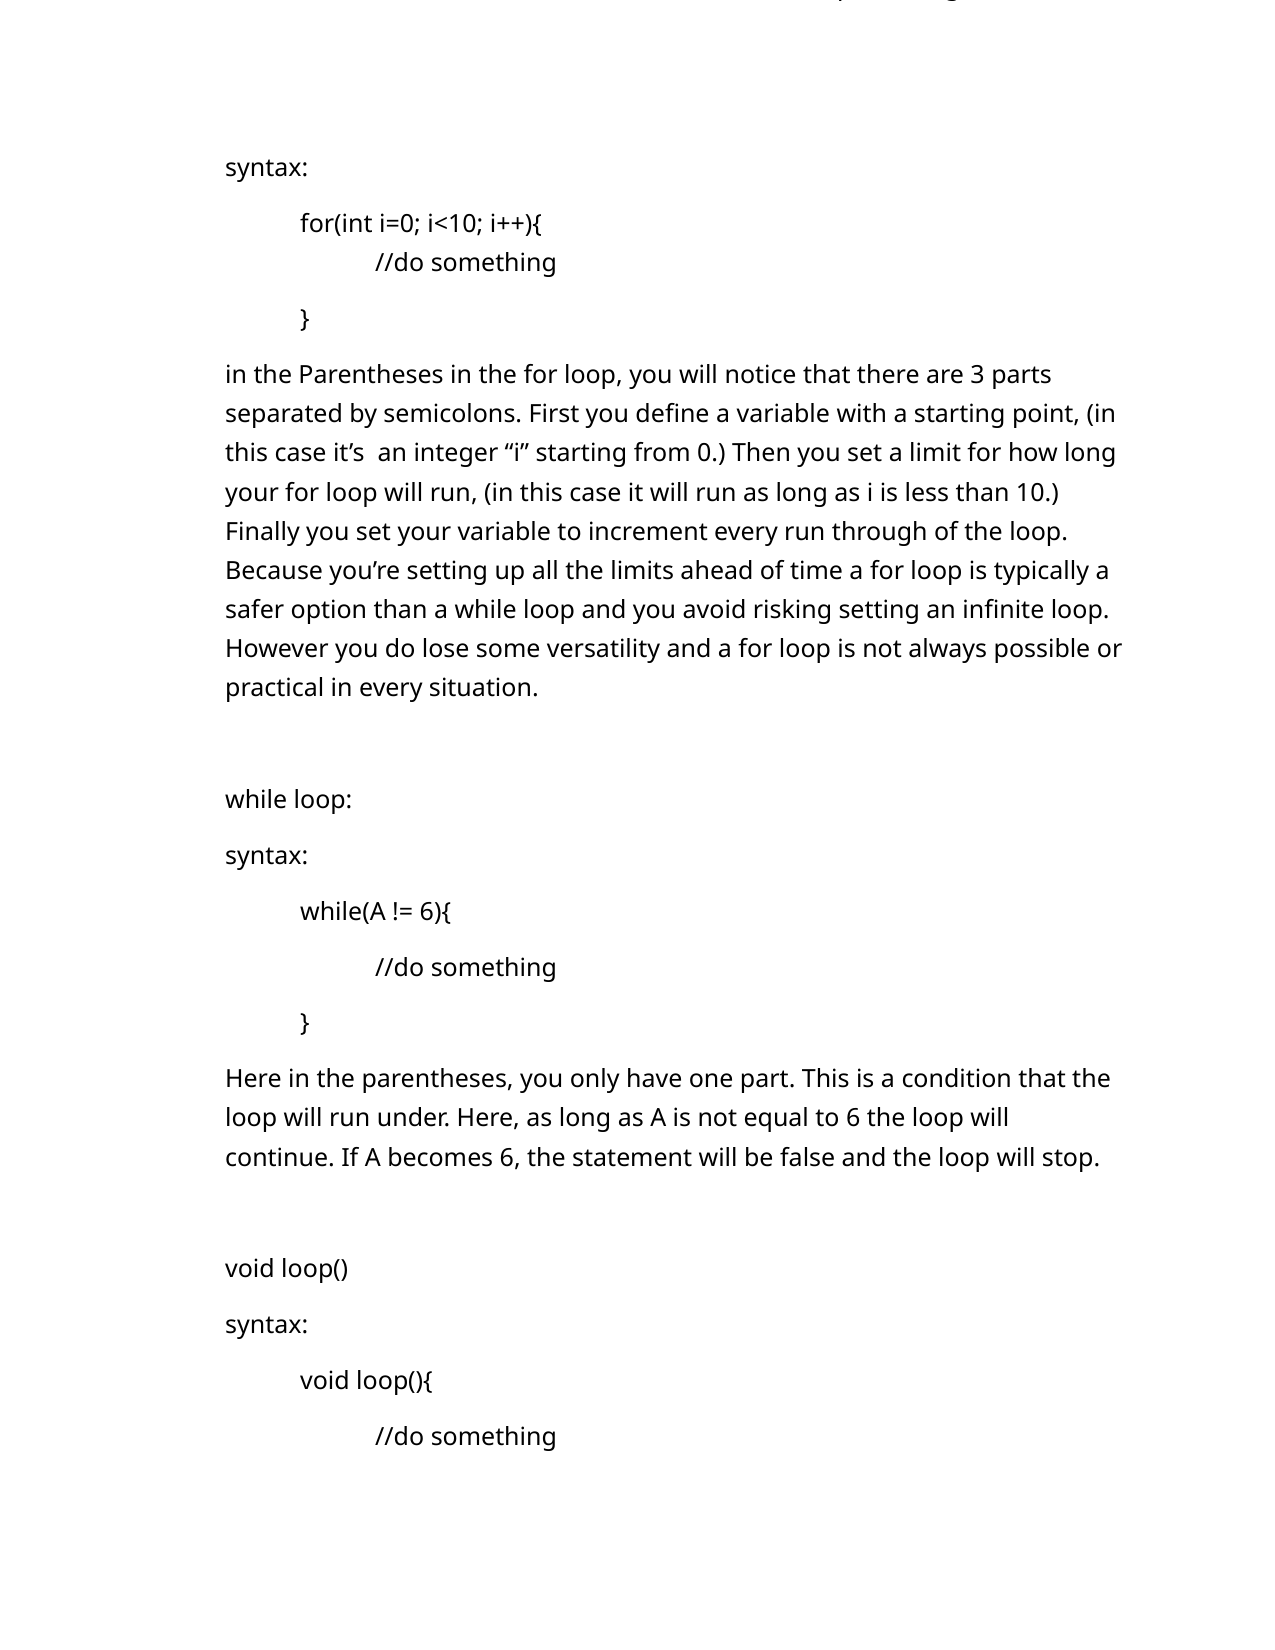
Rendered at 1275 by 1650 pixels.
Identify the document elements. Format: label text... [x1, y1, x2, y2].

text //do something [225, 949, 1125, 983]
text while loop: [225, 782, 1125, 816]
text in the Parentheses in the for loop, you will notice that there are 3 parts separated by semicolons. First you define a variable with a starting point, (in this case it’s an integer “i” starting from 0.) Then you set a limit for how long your for loop will run, (in this case it will run as long as i is less than 10.) Finally you set your variable to increment every run through of the loop. Because you’re setting up all the limits ahead of time a for loop is typically a safer option than a while loop and you avoid risking setting an infinite loop. However you do lose some versatility and a for loop is not always possible or practical in every situation. [225, 357, 1125, 704]
text syntax: [150, 150, 1125, 184]
text Here in the parentheses, you only have one part. This is a condition that the loop will run under. Here, as long as A is not equal to 6 the loop will continue. If A becomes 6, the statement will be false and the loop will stop. [225, 1061, 1125, 1173]
text } [225, 1005, 1125, 1039]
text syntax: [225, 1307, 1125, 1341]
text for(int i=0; i<10; i++){ //do something [150, 206, 1125, 279]
text //do something [225, 1418, 1125, 1452]
text syntax: [225, 837, 1125, 872]
text while(A != 6){ [225, 893, 1125, 927]
text void loop() [225, 1251, 1125, 1285]
text void loop(){ [225, 1362, 1125, 1397]
text } [150, 301, 1125, 335]
